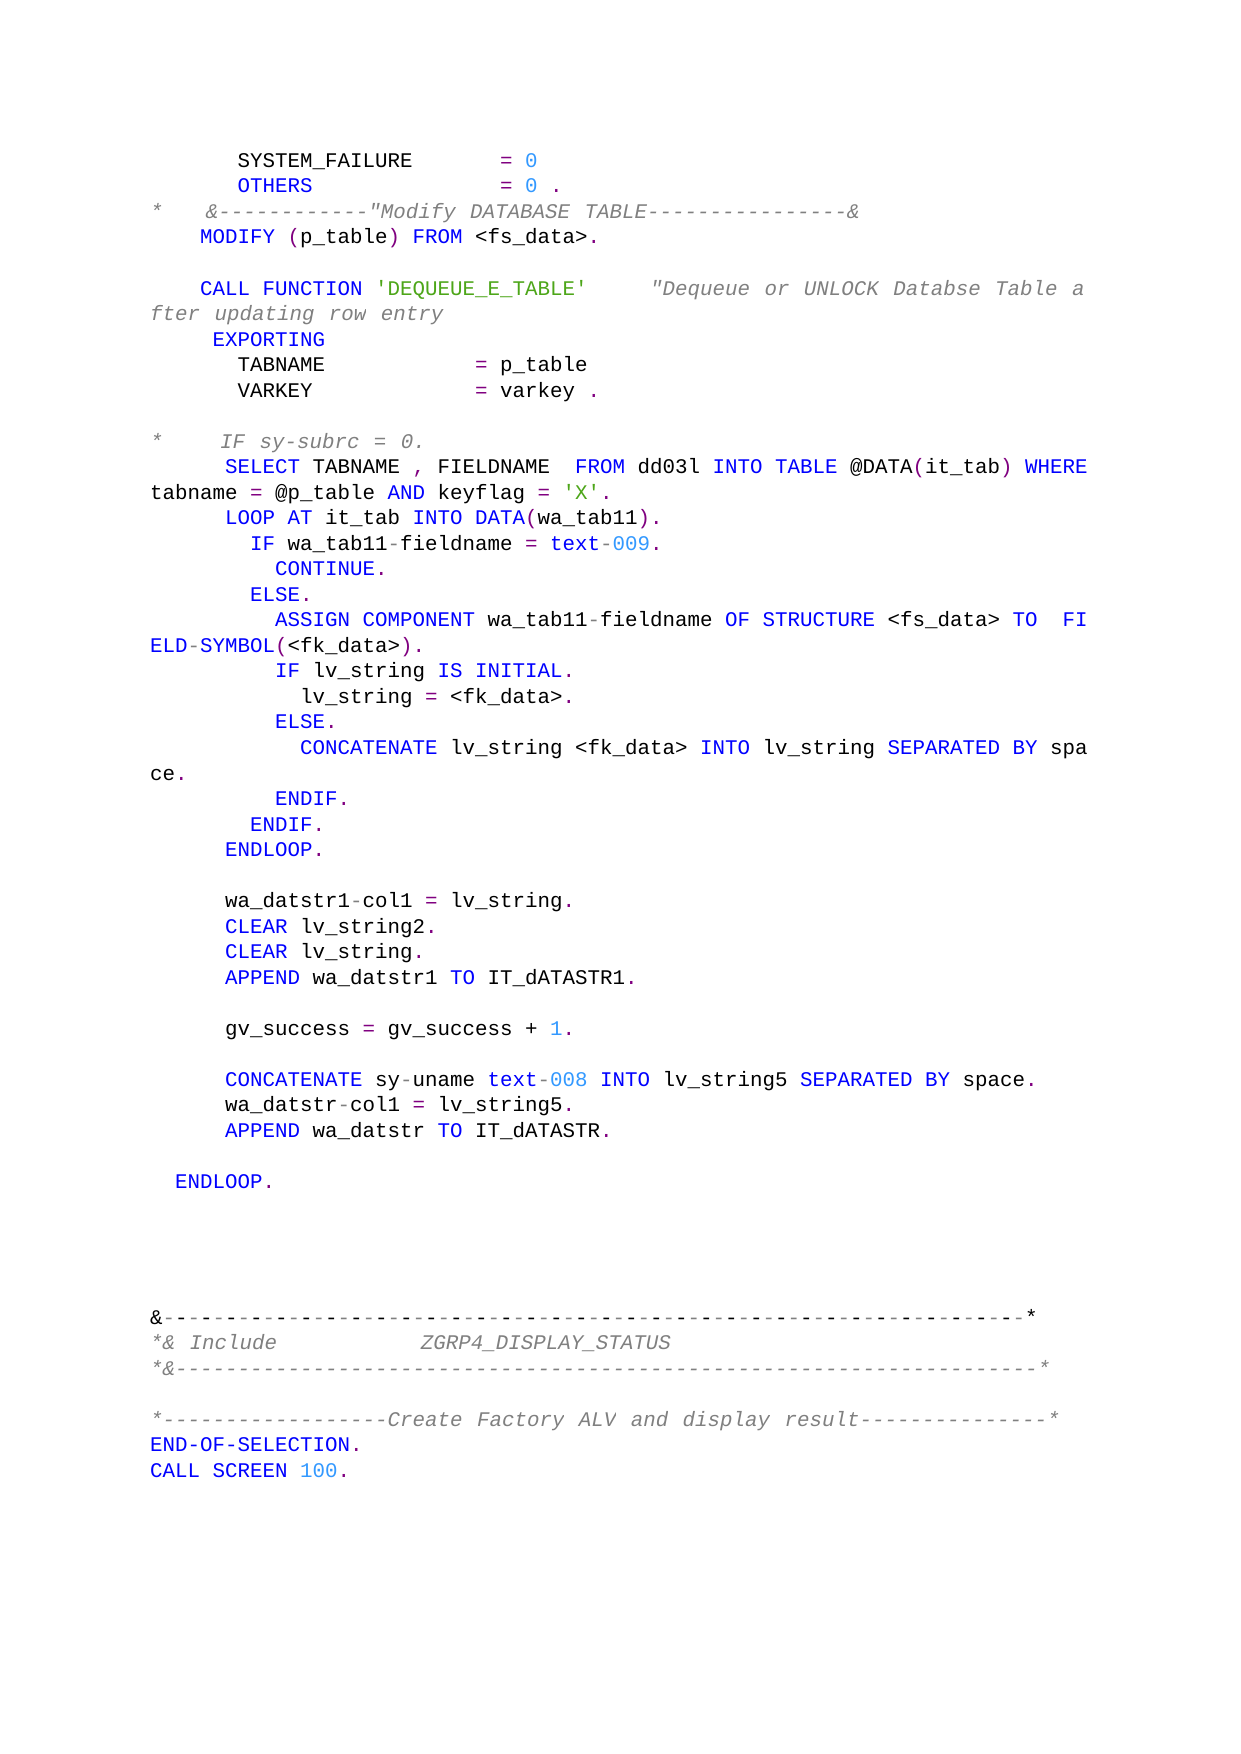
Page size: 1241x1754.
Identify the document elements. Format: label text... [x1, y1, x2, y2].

text &---------------------------------------------------------------------* *& Include ZGRP4_DISPLAY_STATUS *&---------------------------------------------------------------------* *------------------Create Factory ALV and display result---------------* END-OF-SELECTION. CALL SCREEN 100. [150, 1307, 1090, 1483]
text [150, 150, 1090, 1194]
